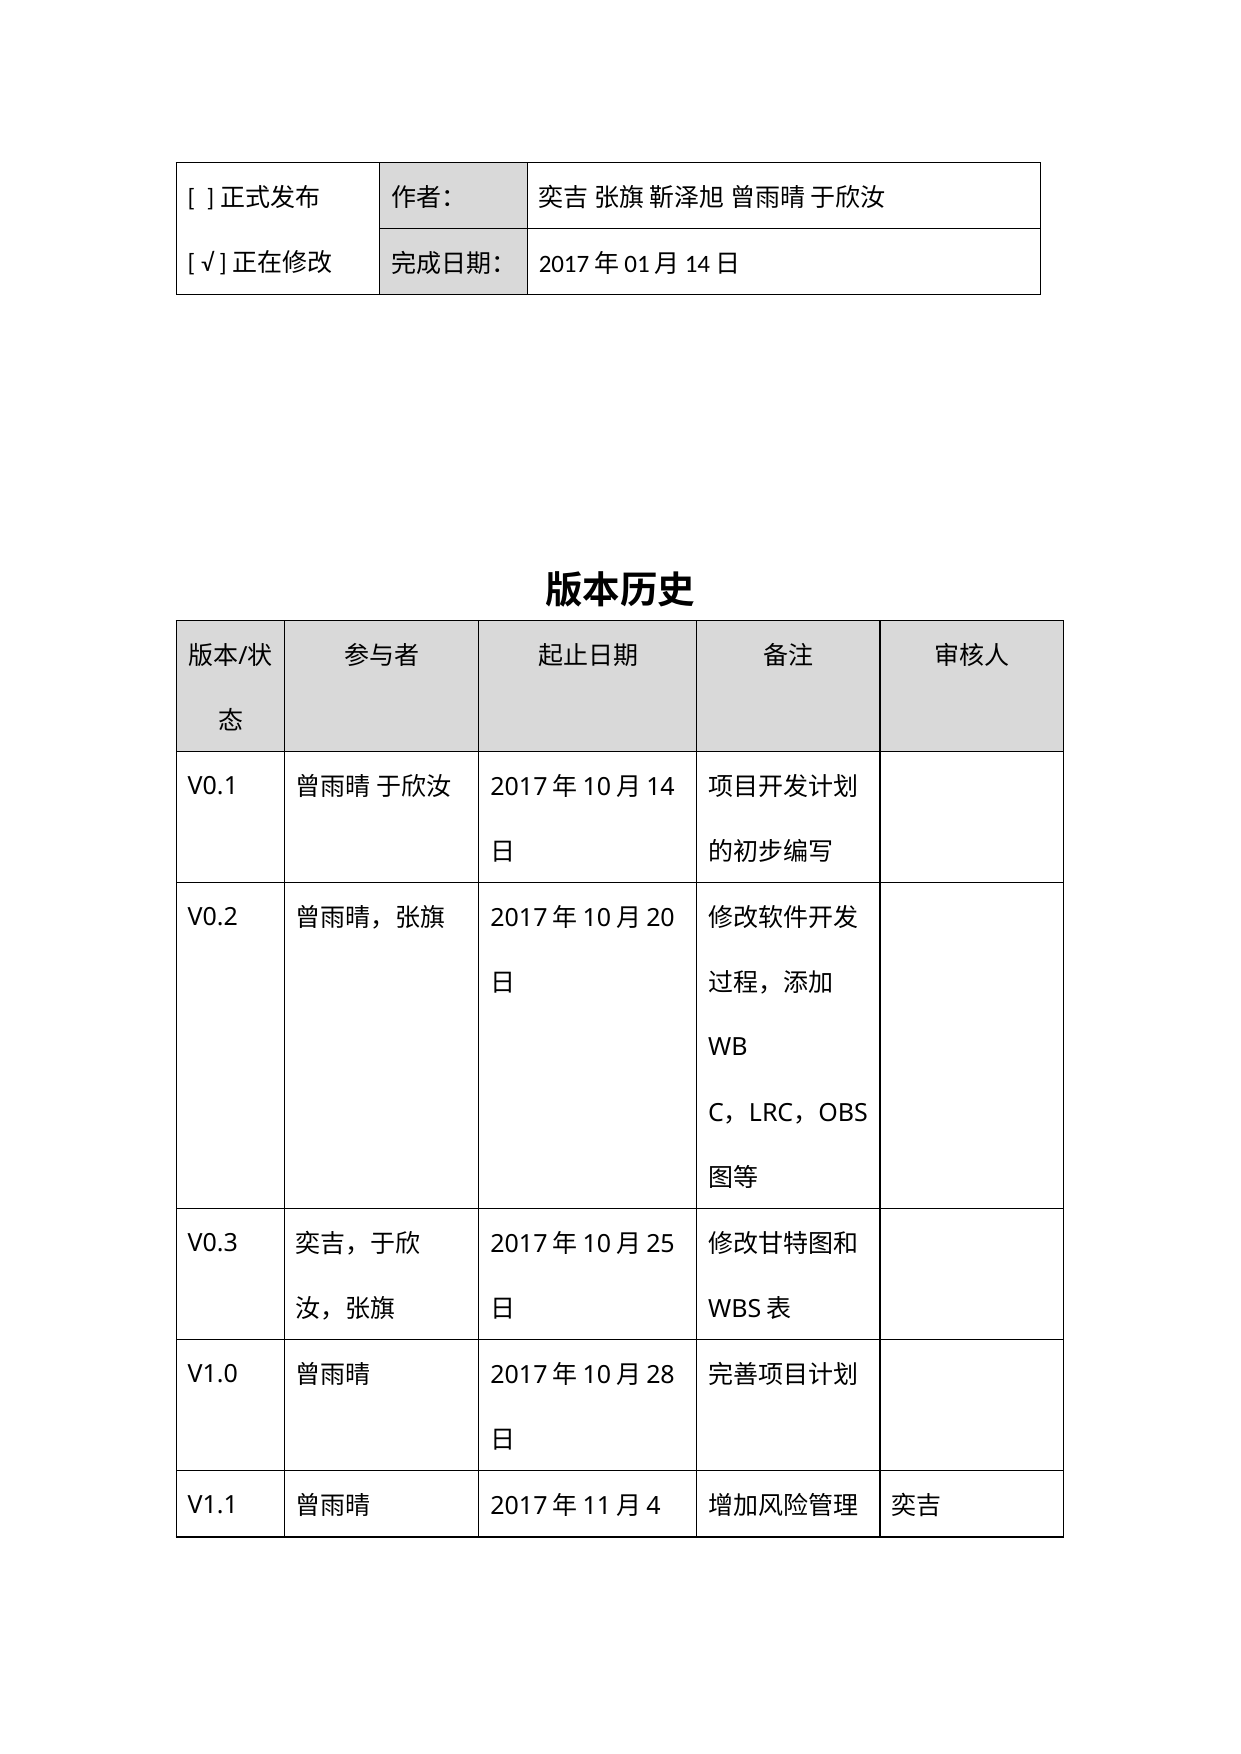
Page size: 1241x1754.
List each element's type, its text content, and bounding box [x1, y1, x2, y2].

table_cell [881, 883, 1063, 1208]
table_cell 曾雨晴 [285, 1340, 478, 1470]
text 版本历史 [187, 555, 1053, 620]
table_cell 修改甘特图和WBS表 [697, 1209, 879, 1339]
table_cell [697, 1471, 879, 1536]
table_cell 作者： [380, 163, 527, 228]
table_cell 曾雨晴 [285, 1471, 478, 1536]
table_cell 2017年10月20日 [479, 883, 696, 1208]
table_cell 完成日期： [380, 229, 527, 294]
table_cell V0.3 [177, 1209, 284, 1339]
table_header 审核人 [881, 621, 1063, 751]
table_cell 奕吉 [881, 1471, 1063, 1536]
table_cell 曾雨晴 于欣汝 [285, 752, 478, 882]
table_header 起止日期 [479, 621, 696, 751]
table_cell V1.1 [177, 1471, 284, 1536]
table_cell 2017年01月14日 [528, 229, 1040, 294]
table_cell 曾雨晴，张旗 [285, 883, 478, 1208]
table_cell 2017年10月28日 [479, 1340, 696, 1470]
table_cell V0.2 [177, 883, 284, 1208]
table_cell 修改软件开发过程，添加 WBC，LRC，OBS图等 [697, 883, 879, 1208]
table_cell 2017年10月25日 [479, 1209, 696, 1339]
table_cell V0.1 [177, 752, 284, 882]
table_cell [881, 1209, 1063, 1339]
table_cell [881, 752, 1063, 882]
table_header 版本/状态 [177, 621, 284, 751]
table_cell V1.0 [177, 1340, 284, 1470]
table_cell 奕吉，于欣汝，张旗 [285, 1209, 478, 1339]
table_cell 2017年10月14日 [479, 752, 696, 882]
table_header 备注 [697, 621, 879, 751]
table_cell 完善项目计划 [697, 1340, 879, 1470]
table_cell 奕吉 张旗 靳泽旭 曾雨晴 于欣汝 [528, 163, 1040, 228]
table_cell 项目开发计划的初步编写 [697, 752, 879, 882]
table_cell [881, 1340, 1063, 1470]
table_cell 2017年11月4日 [479, 1471, 696, 1536]
table_header 参与者 [285, 621, 478, 751]
